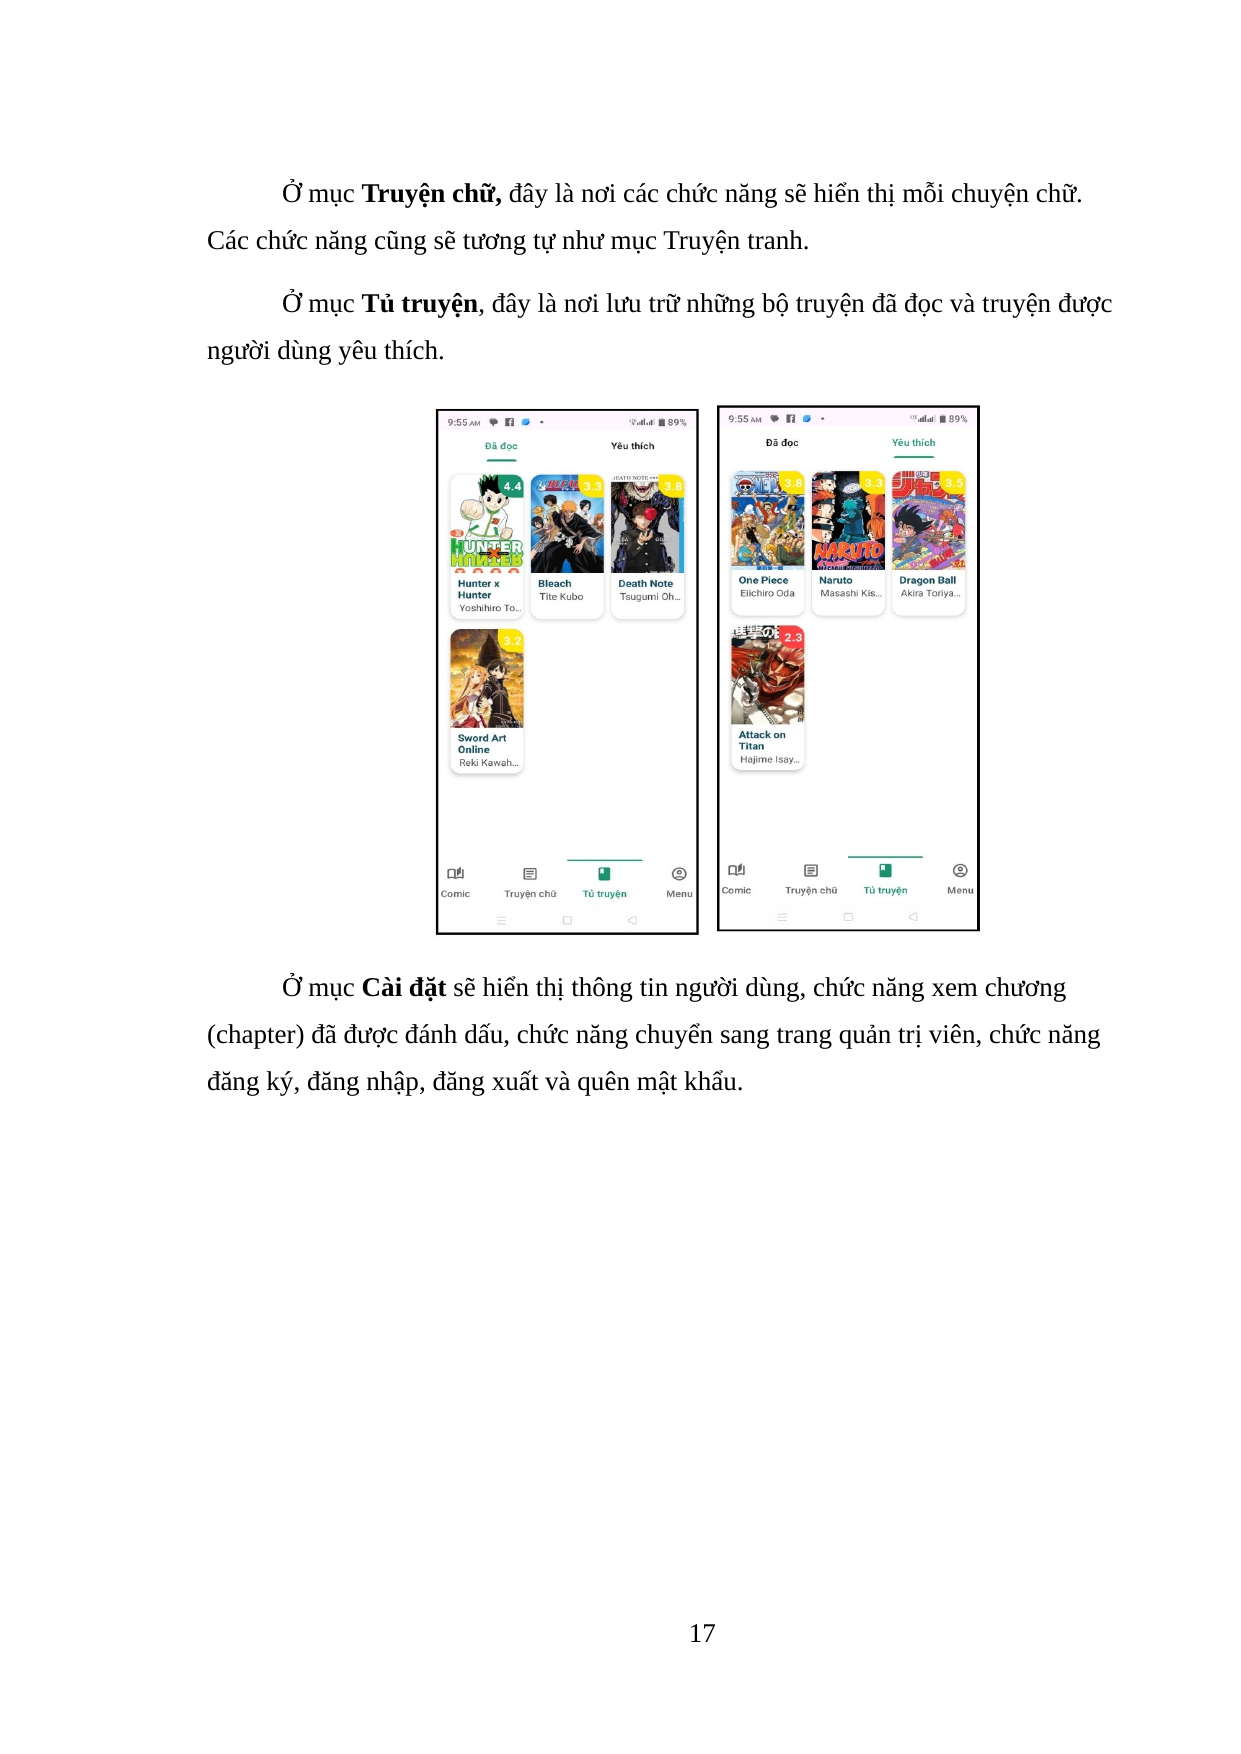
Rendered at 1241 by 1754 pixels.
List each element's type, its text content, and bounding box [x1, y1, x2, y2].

text Ở mục Tủ truyện, đây là nơi lưu trữ những bộ truyện đã đọc và truyện được người dùng yêu thích. [207, 287, 1122, 365]
picture [413, 397, 990, 940]
text Ở mục Cài đặt sẽ hiển thị thông tin người dùng, chức năng xem chương (chapter) đã được đánh dấu, chức năng chuyển sang trang quản trị viên, chức năng đăng ký, đăng nhập, đăng xuất và quên mật khẩu. [207, 971, 1122, 1096]
text Ở mục Truyện chữ, đây là nơi các chức năng sẽ hiển thị mỗi chuyện chữ. Các chức năng cũng sẽ tương tự như mục Truyện tranh. [207, 177, 1122, 255]
